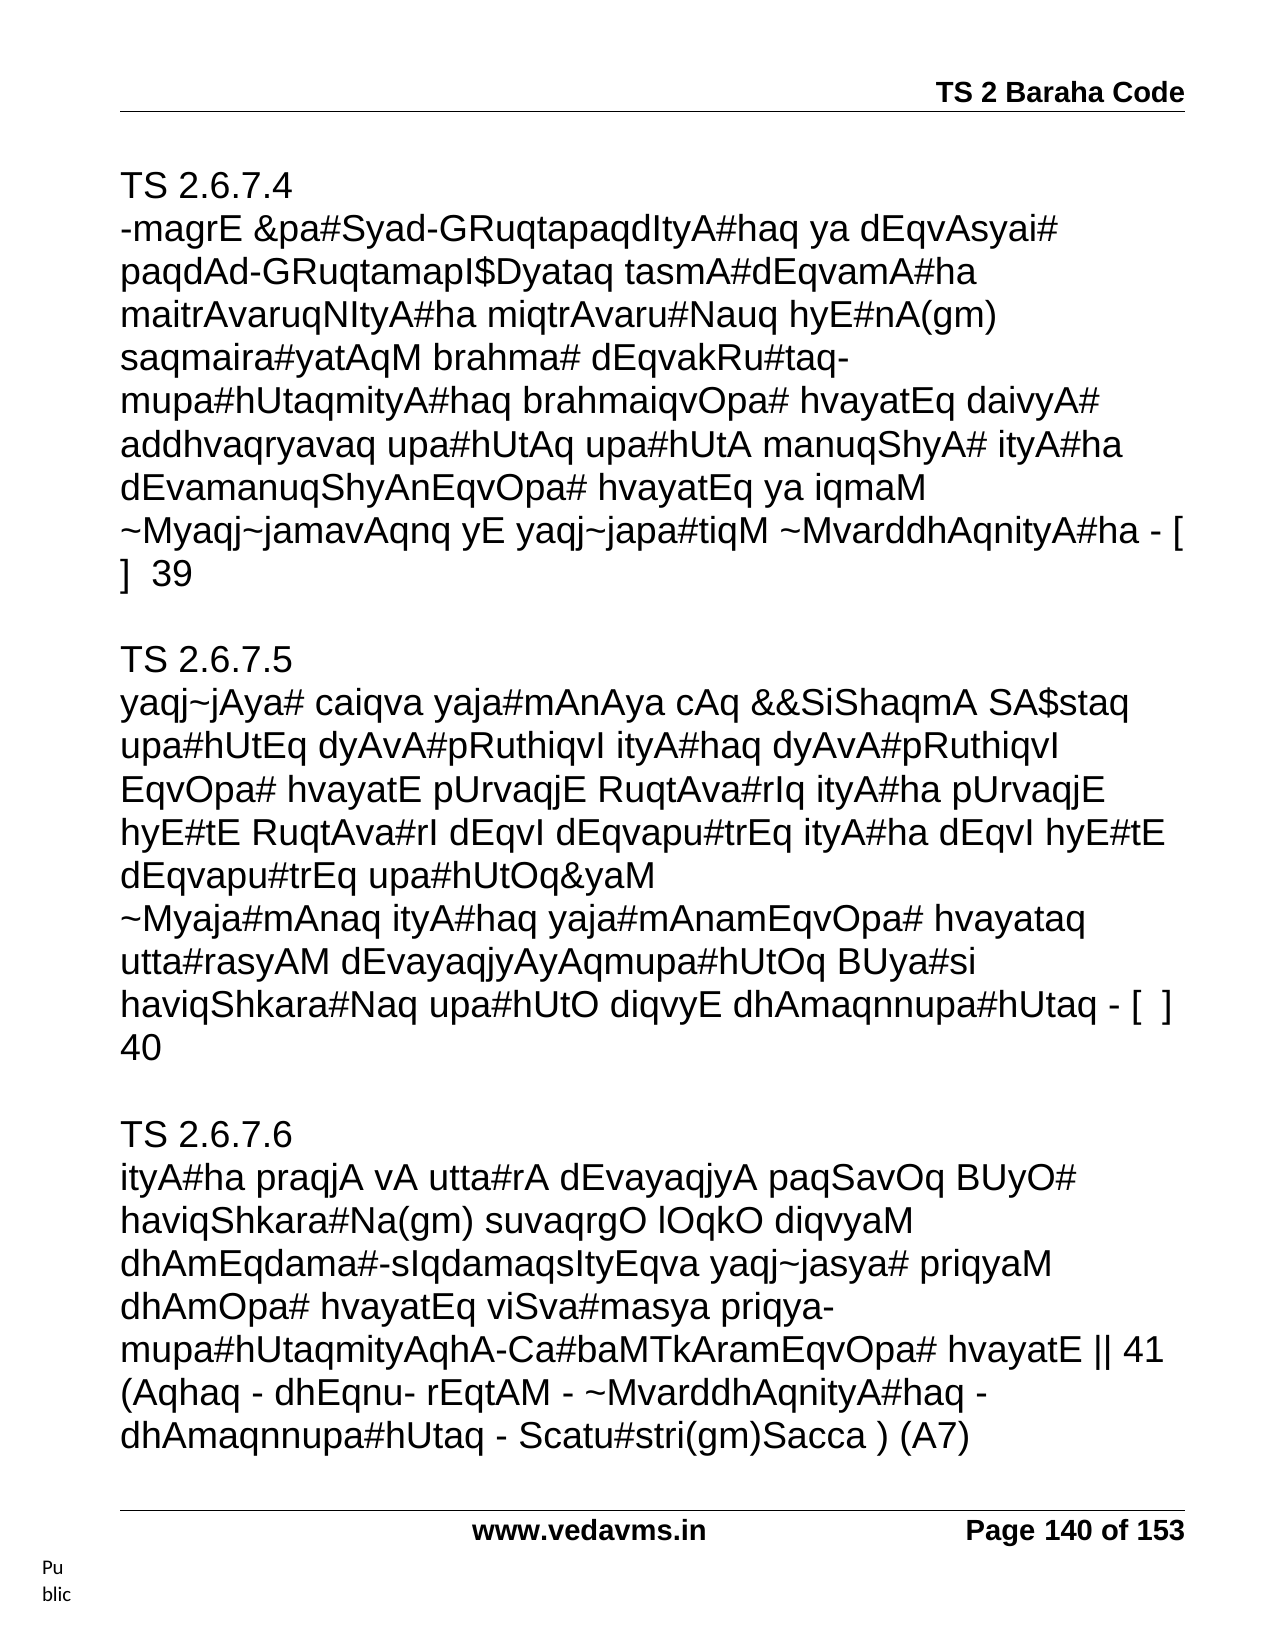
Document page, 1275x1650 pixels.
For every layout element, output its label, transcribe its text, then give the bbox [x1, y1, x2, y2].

text ~Myaja#mAnaq ityA#haq yaja#mAnamEqvOpa# hvayataq utta#rasyAM dEvayaqjyAyAqmupa#hUtOq BUya#si haviqShkara#Naq upa#hUtO diqvyE dhAmaqnnupa#hUtaq - [ ] 40 [120, 896, 1185, 1069]
text (Aqhaq - dhEqnu- rEqtAM - ~MvarddhAqnityA#haq - dhAmaqnnupa#hUtaq - Scatu#stri(gm)Sacca ) (A7) [120, 1371, 1185, 1457]
text TS 2.6.7.6 [120, 1112, 1185, 1155]
text TS 2.6.7.4 [120, 163, 1185, 206]
text ityA#ha praqjA vA utta#rA dEvayaqjyA paqSavOq BUyO# haviqShkara#Na(gm) suvaqrgO lOqkO diqvyaM dhAmEqdama#-sIqdamaqsItyEqva yaqj~jasya# priqyaM dhAmOpa# hvayatEq viSva#masya priqya-mupa#hUtaqmityAqhA-Ca#baMTkAramEqvOpa# hvayatE || 41 [120, 1155, 1185, 1371]
text -magrE &pa#Syad-GRuqtapaqdItyA#haq ya dEqvAsyai# paqdAd-GRuqtamapI$Dyataq tasmA#dEqvamA#ha maitrAvaruqNItyA#ha miqtrAvaru#Nauq hyE#nA(gm) saqmaira#yatAqM brahma# dEqvakRu#taq-mupa#hUtaqmityA#haq brahmaiqvOpa# hvayatEq daivyA# addhvaqryavaq upa#hUtAq upa#hUtA manuqShyA# ityA#ha dEvamanuqShyAnEqvOpa# hvayatEq ya iqmaM ~Myaqj~jamavAqnq yE yaqj~japa#tiqM ~MvarddhAqnityA#ha - [ ] 39 [120, 206, 1185, 594]
text TS 2.6.7.5 [120, 637, 1185, 681]
text yaqj~jAya# caiqva yaja#mAnAya cAq &&SiShaqmA SA$staq upa#hUtEq dyAvA#pRuthiqvI ityA#haq dyAvA#pRuthiqvI EqvOpa# hvayatE pUrvaqjE RuqtAva#rIq ityA#ha pUrvaqjE hyE#tE RuqtAva#rI dEqvI dEqvapu#trEq ityA#ha dEqvI hyE#tE dEqvapu#trEq upa#hUtOq&yaM [120, 681, 1185, 896]
